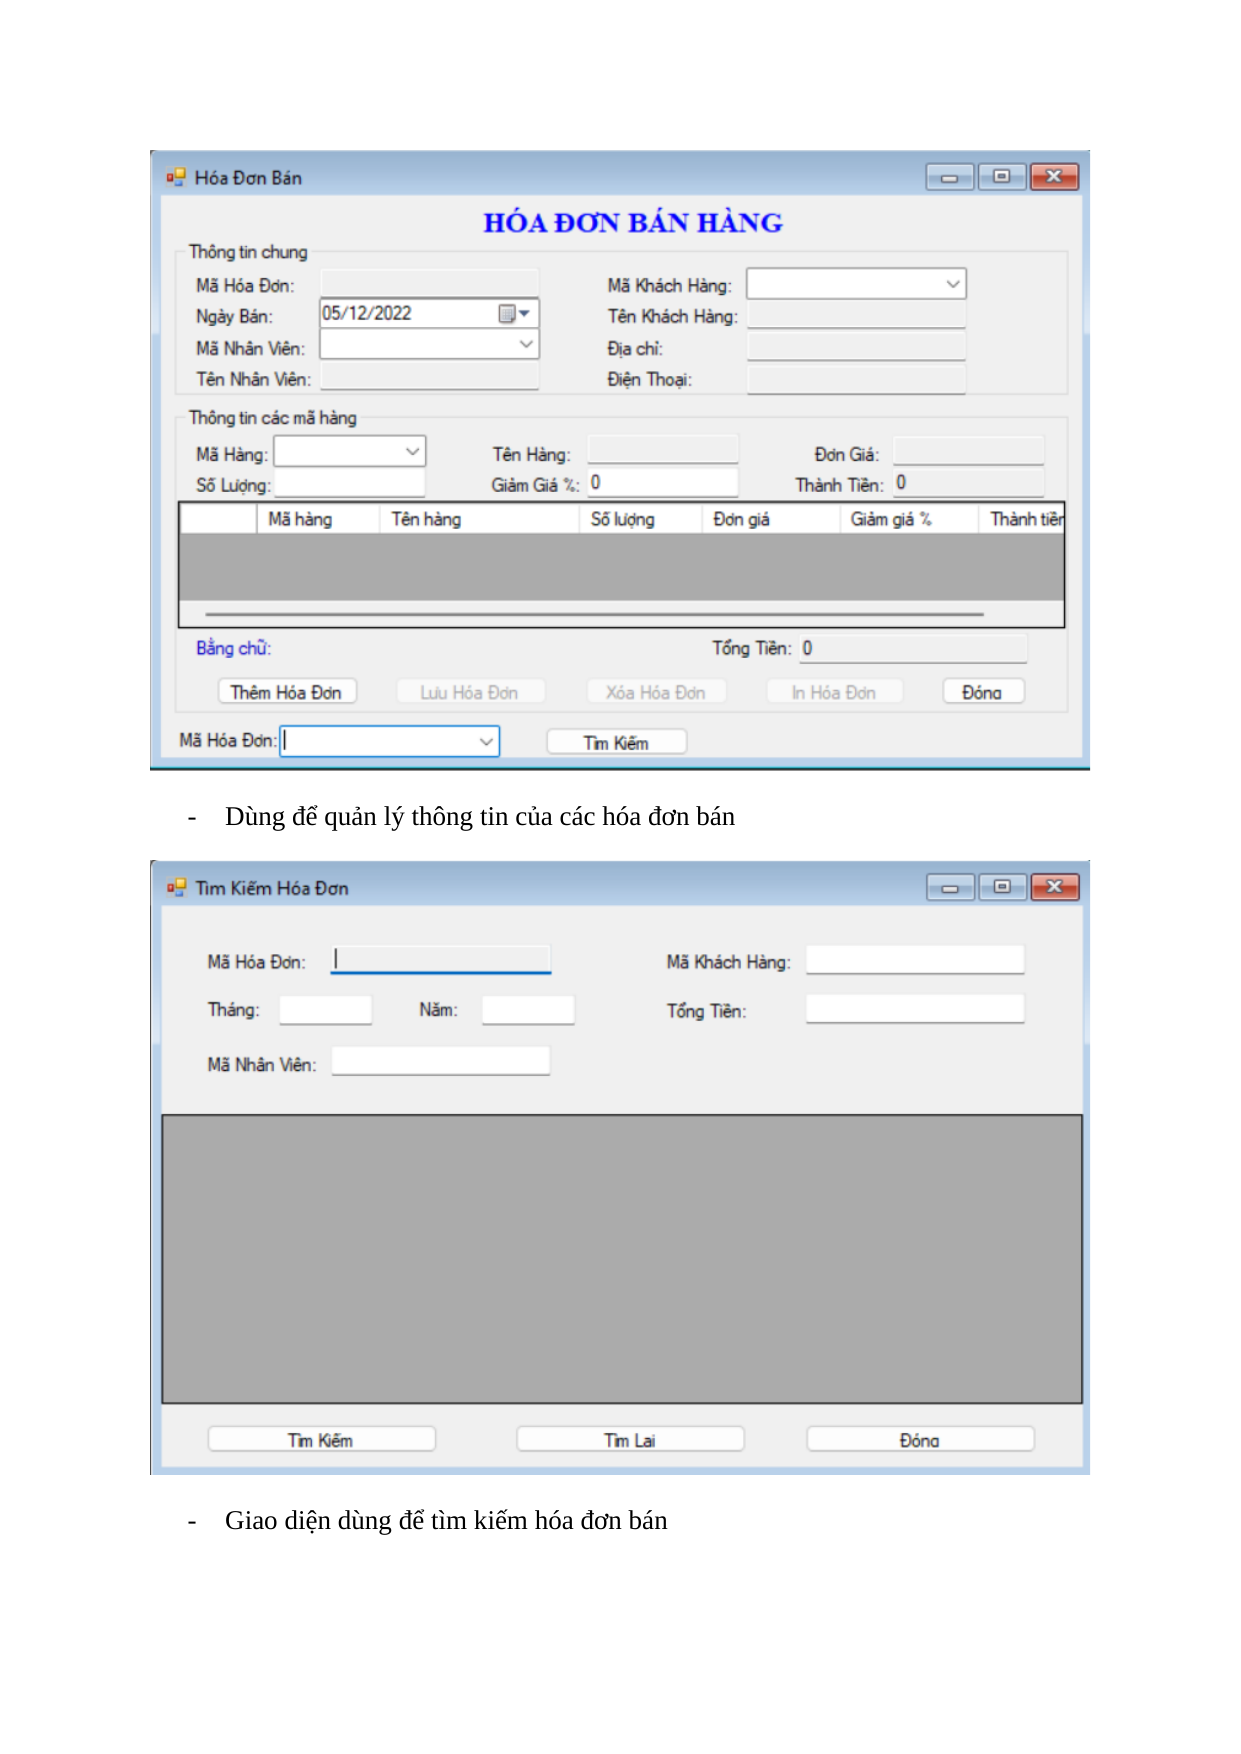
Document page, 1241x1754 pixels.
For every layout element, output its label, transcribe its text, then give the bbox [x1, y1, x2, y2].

list Giao diện dùng để tìm kiếm hóa đơn bán [187, 1504, 1090, 1535]
picture [150, 860, 1091, 1475]
picture [150, 150, 1091, 771]
list Dùng để quản lý thông tin của các hóa đơn bán [187, 800, 1090, 831]
